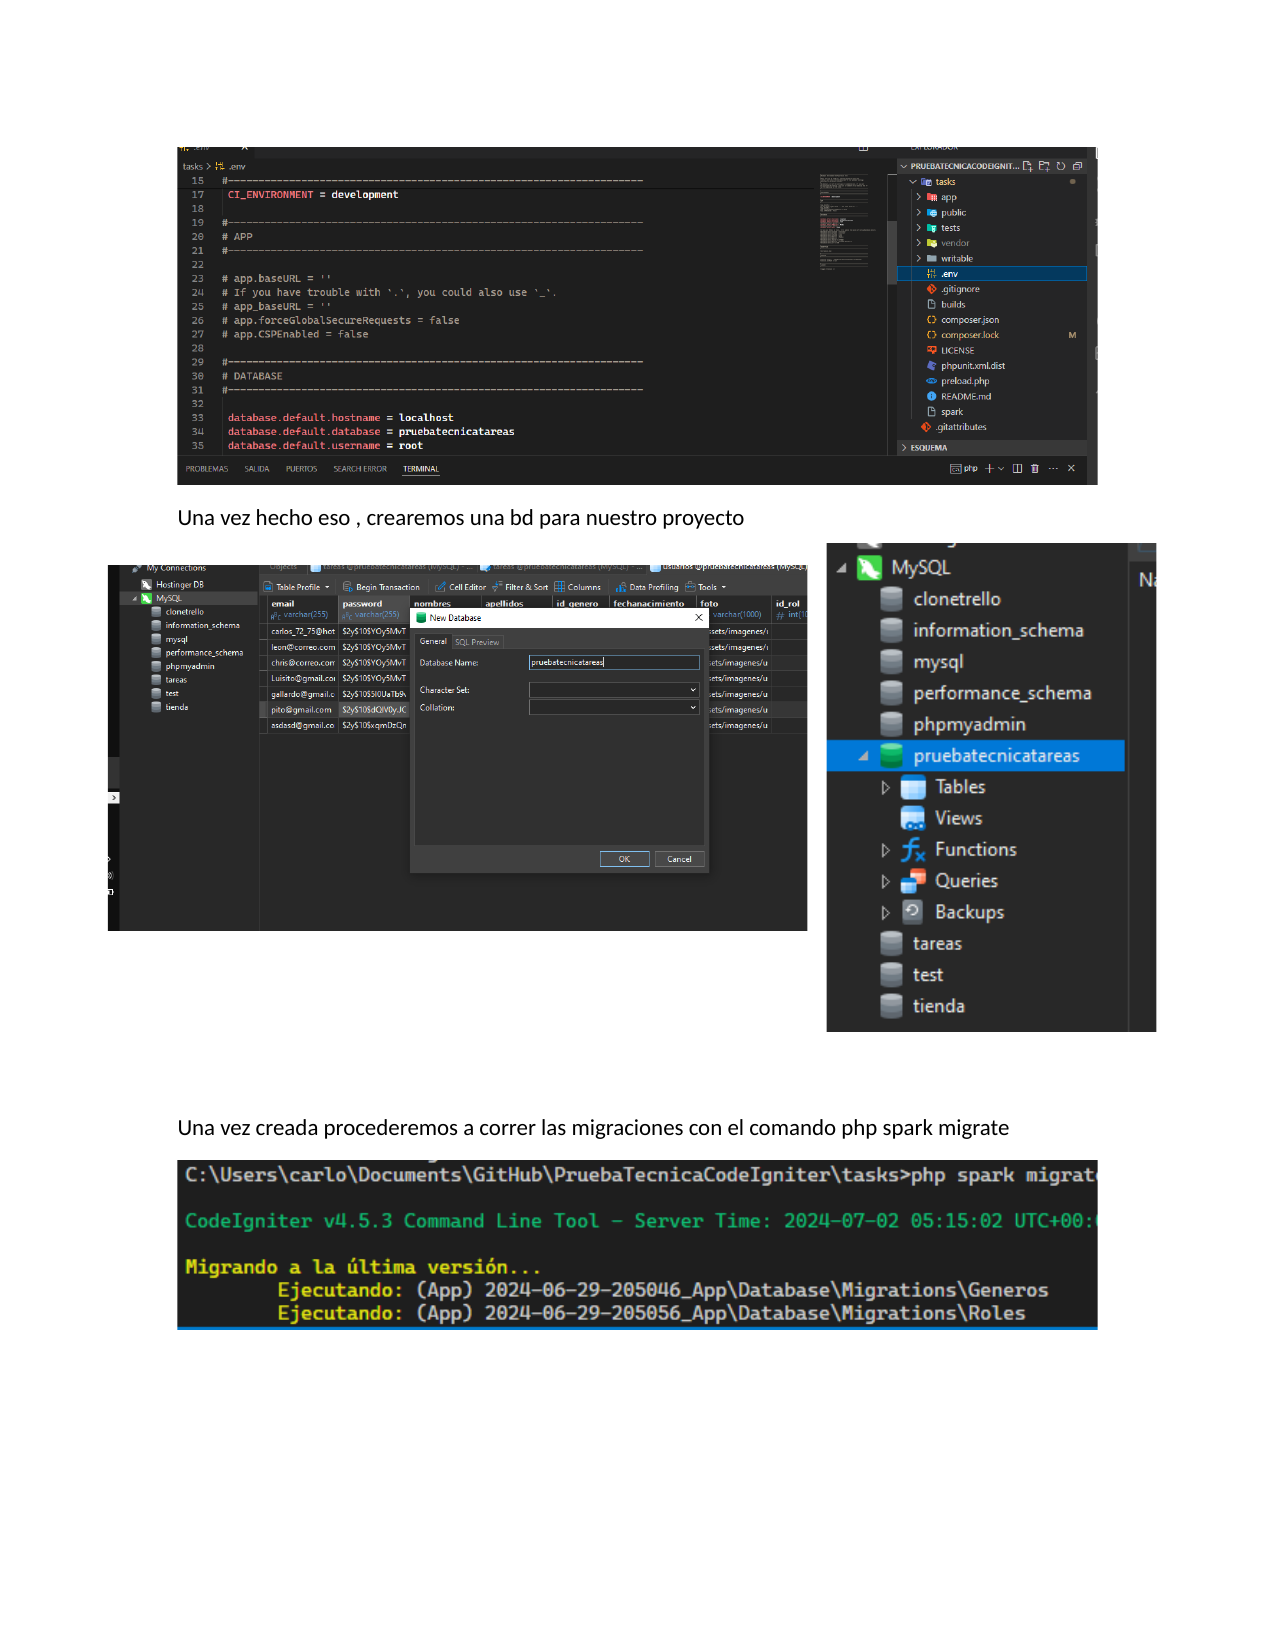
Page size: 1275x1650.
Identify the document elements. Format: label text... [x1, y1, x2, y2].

text Una vez hecho eso , crearemos una bd para nuestro proyecto [177, 503, 1098, 531]
picture [177, 147, 1098, 485]
text Una vez creada procederemos a correr las migraciones con el comando php spark migrate [177, 1113, 1098, 1141]
picture [107, 565, 807, 930]
picture [177, 1160, 1098, 1330]
picture [826, 543, 1157, 1032]
